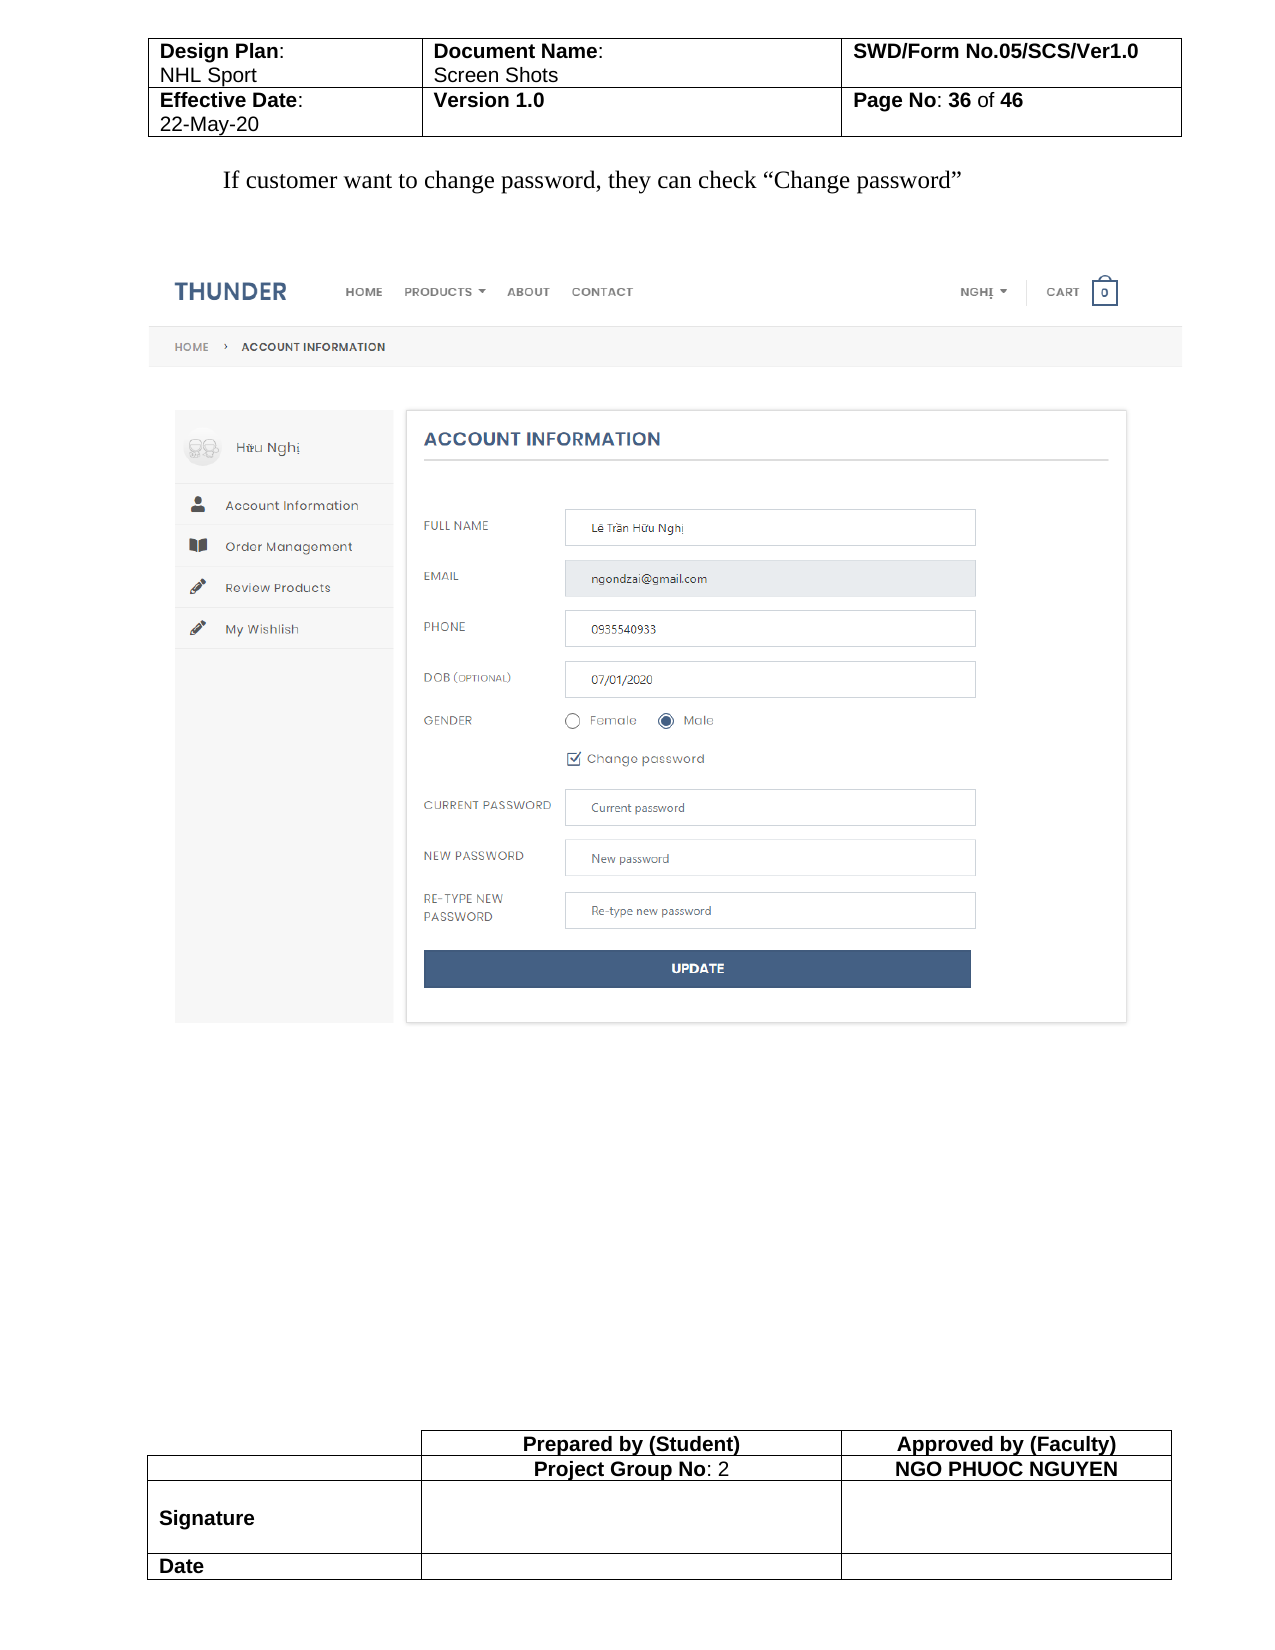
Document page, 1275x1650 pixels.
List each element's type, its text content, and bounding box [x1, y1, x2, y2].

list If customer want to change password, they can check “Change password” [223, 166, 1186, 194]
picture [147, 265, 1181, 1052]
